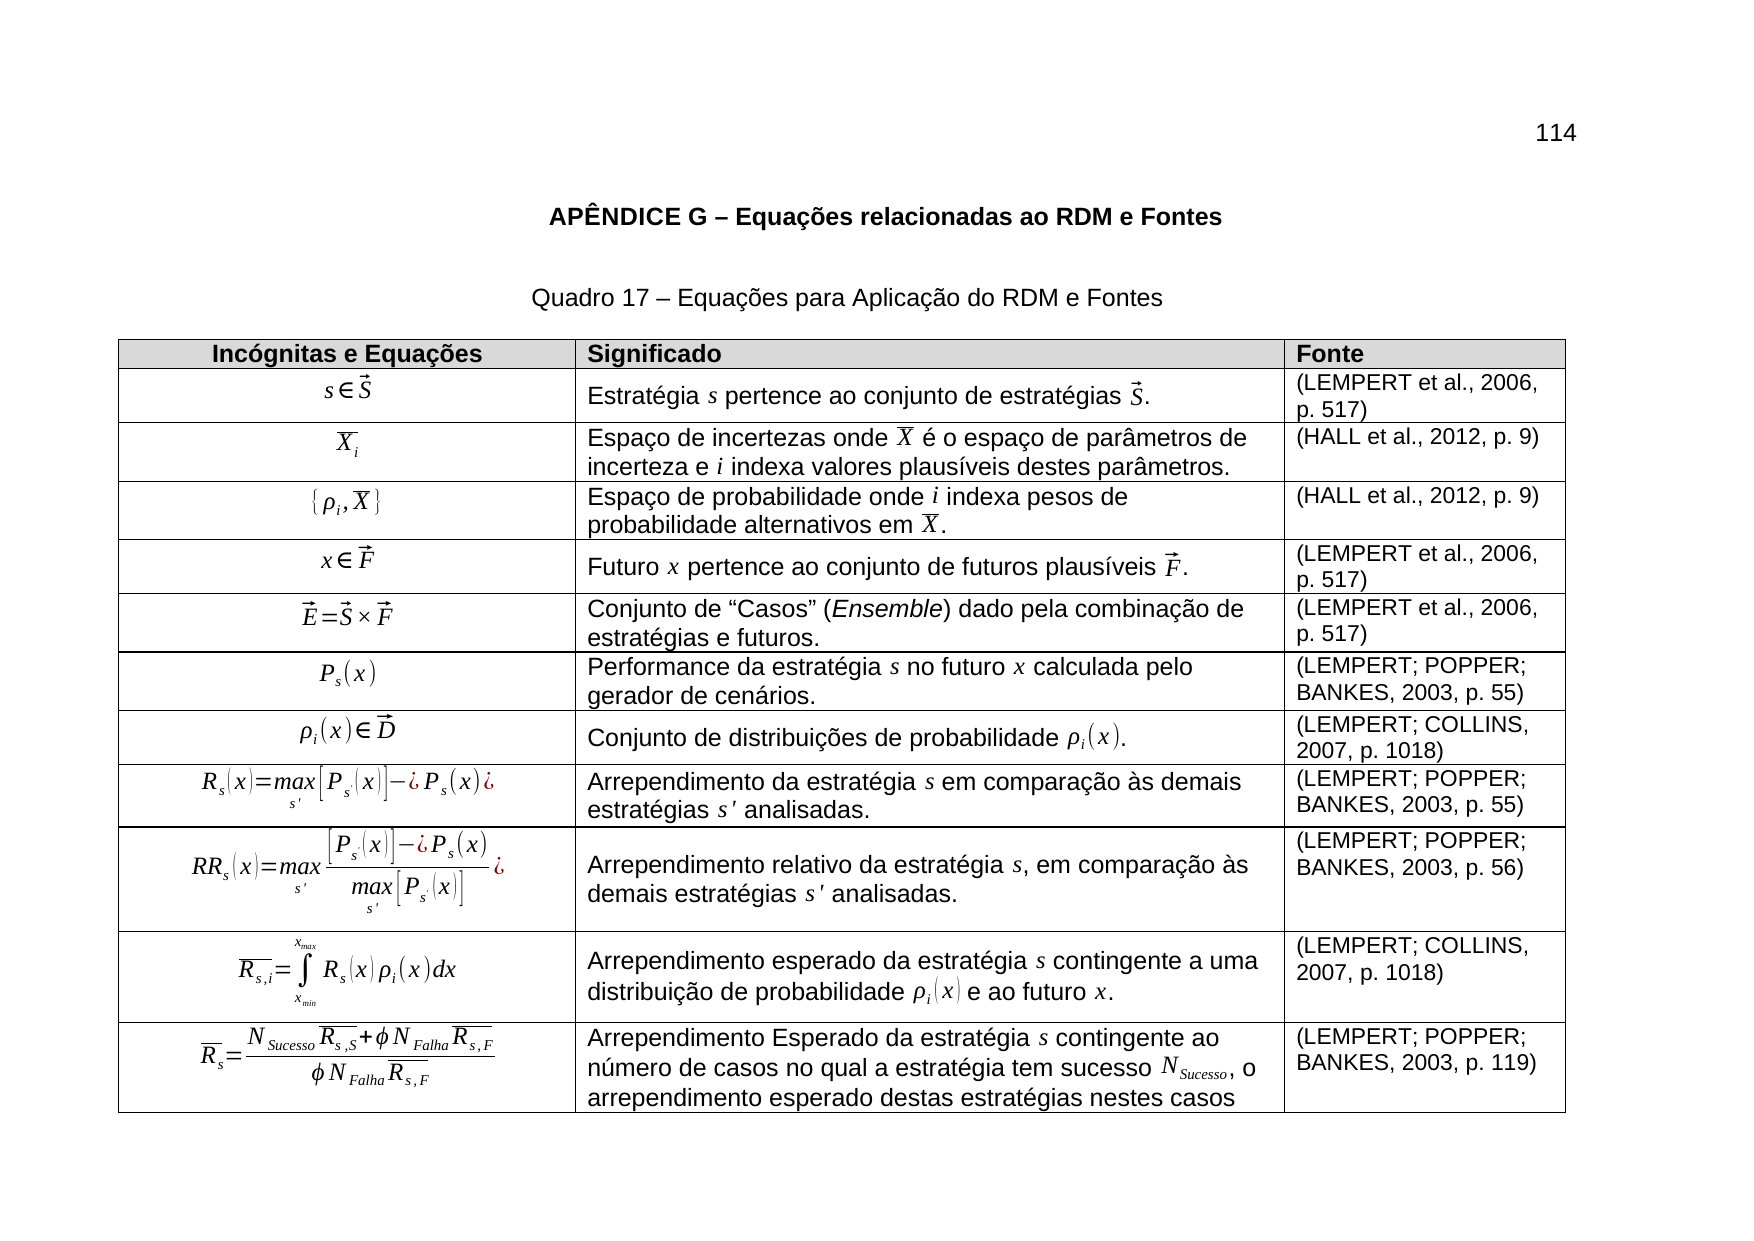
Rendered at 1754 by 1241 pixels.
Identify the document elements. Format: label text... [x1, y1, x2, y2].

table_cell (LEMPERT et al., 2006, p. 517) [1285, 369, 1565, 422]
table_cell (LEMPERT; POPPER; BANKES, 2003, p. 55) [1285, 653, 1565, 710]
table_cell [119, 423, 575, 481]
table_cell [119, 369, 575, 422]
table_cell Arrependimento da estratégia em comparação às demais estratégias analisadas. [576, 765, 1284, 826]
table_cell Arrependimento relativo da estratégia , em comparação às demais estratégias analisadas. [576, 828, 1284, 931]
table_cell Estratégia pertence ao conjunto de estratégias . [576, 369, 1284, 422]
table_cell Conjunto de distribuições de probabilidade . [576, 711, 1284, 764]
table_cell (LEMPERT; POPPER; BANKES, 2003, p. 55) [1285, 765, 1565, 826]
table_cell [119, 482, 575, 539]
table_cell [119, 540, 575, 593]
table_cell [119, 711, 575, 764]
table_cell [119, 932, 575, 1022]
table_cell Espaço de incertezas onde é o espaço de parâmetros de incerteza e indexa valores plausíveis destes parâmetros. [576, 423, 1284, 481]
table_cell (LEMPERT et al., 2006, p. 517) [1285, 540, 1565, 593]
table_cell Performance da estratégia no futuro calculada pelo gerador de cenários. [576, 653, 1284, 710]
subtitle APÊNDICE G – Equações relacionadas ao RDM e Fontes [195, 202, 1577, 231]
table_cell Futuro pertence ao conjunto de futuros plausíveis . [576, 540, 1284, 593]
table_cell (LEMPERT; POPPER; BANKES, 2003, p. 56) [1285, 828, 1565, 931]
table_cell (LEMPERT; COLLINS, 2007, p. 1018) [1285, 932, 1565, 1022]
table_cell [119, 1023, 575, 1112]
table_header Incógnitas e Equações [119, 340, 575, 368]
table_cell [119, 828, 575, 931]
table_cell Conjunto de “Casos” (Ensemble) dado pela combinação de estratégias e futuros. [576, 594, 1284, 651]
table_cell Arrependimento esperado da estratégia contingente a uma distribuição de probabilidade e ao futuro . [576, 932, 1284, 1022]
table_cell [576, 1023, 1284, 1112]
table_cell [119, 765, 575, 826]
table_header Fonte [1285, 340, 1565, 368]
table_header Significado [576, 340, 1284, 368]
table_cell (HALL et al., 2012, p. 9) [1285, 423, 1565, 481]
table_cell (LEMPERT et al., 2006, p. 517) [1285, 594, 1565, 651]
table_cell (LEMPERT; COLLINS, 2007, p. 1018) [1285, 711, 1565, 764]
table_cell Espaço de probabilidade onde indexa pesos de probabilidade alternativos em . [576, 482, 1284, 539]
table_cell (LEMPERT; POPPER; BANKES, 2003, p. 119) [1285, 1023, 1565, 1112]
table_cell (HALL et al., 2012, p. 9) [1285, 482, 1565, 539]
table_cell [119, 653, 575, 710]
table_cell [119, 594, 575, 651]
